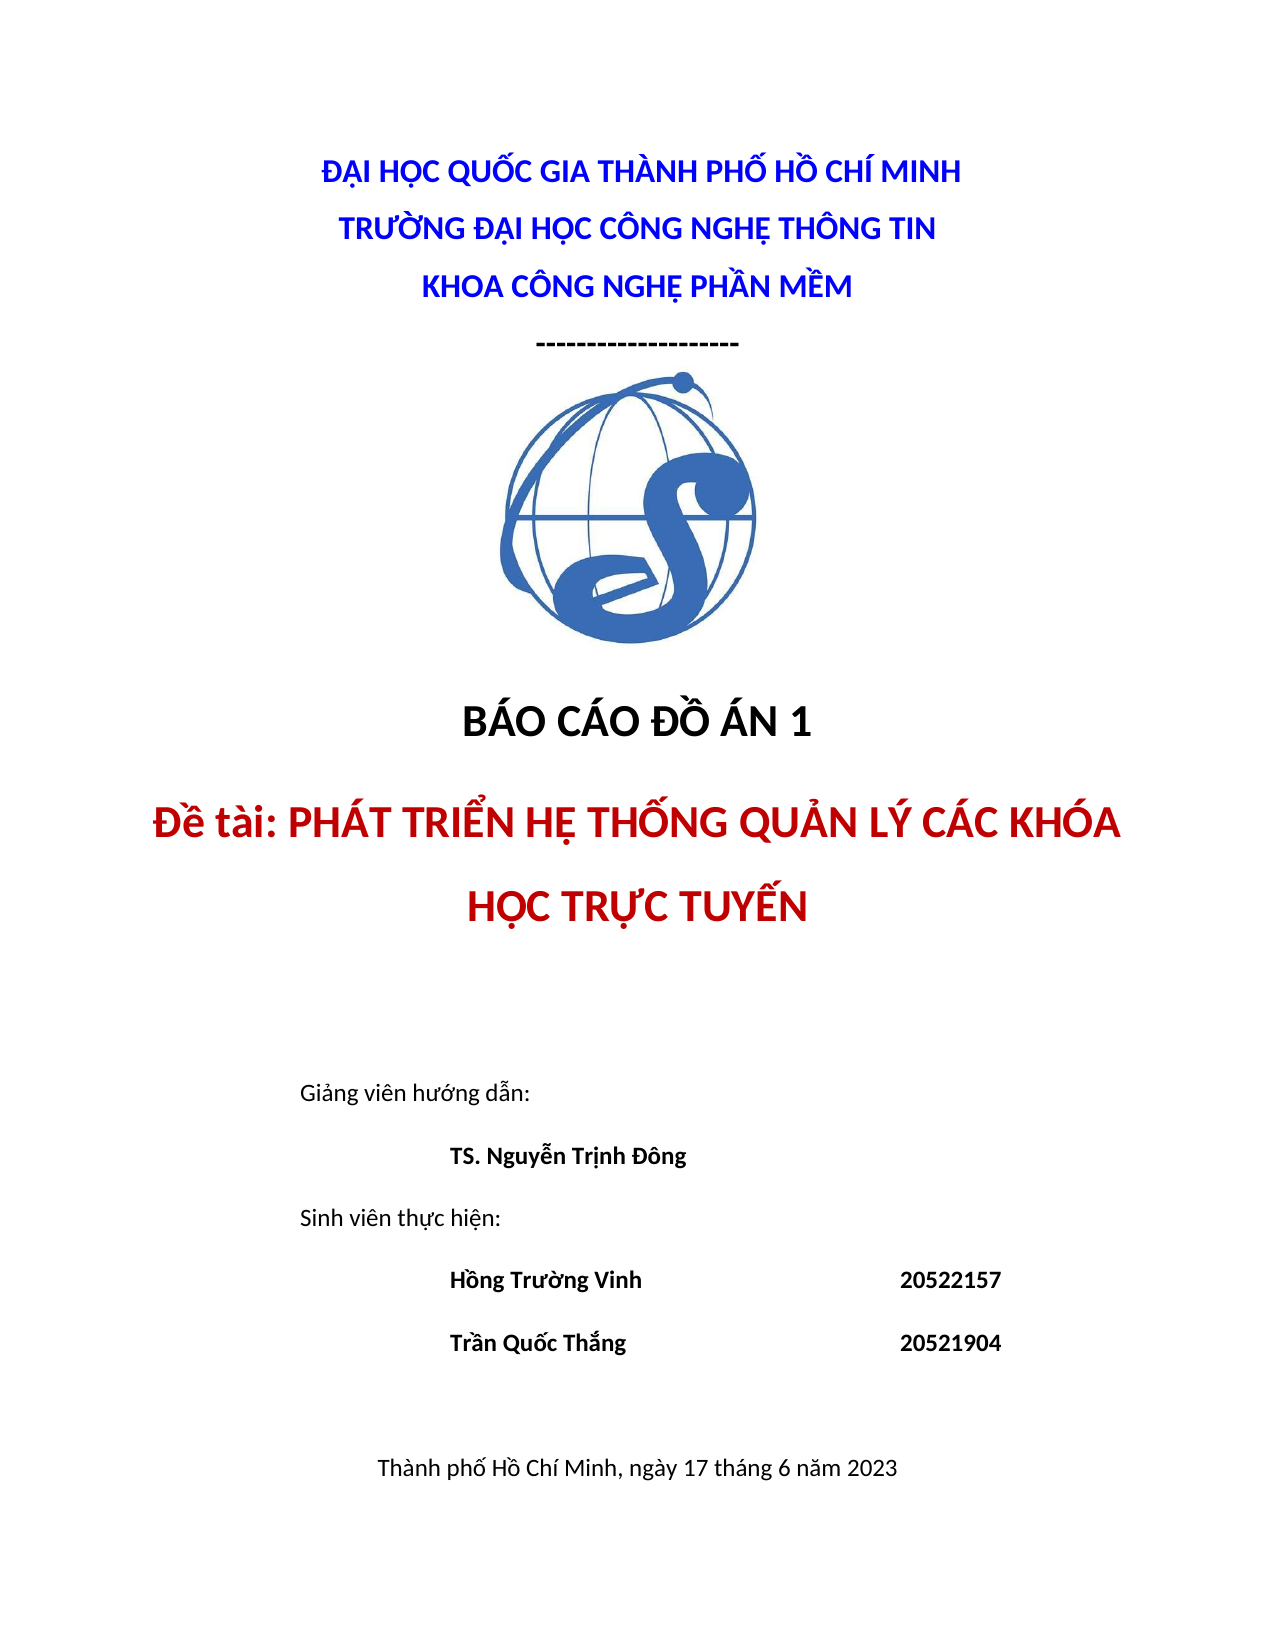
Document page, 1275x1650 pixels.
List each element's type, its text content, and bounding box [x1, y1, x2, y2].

text Hồng Trường Vinh 20522157 [450, 1265, 1125, 1295]
text Sinh viên thực hiện: [300, 1202, 1125, 1233]
text -------------------- [150, 322, 1125, 363]
text ĐẠI HỌC QUỐC GIA THÀNH PHỐ HỒ CHÍ MINH [150, 150, 1125, 191]
text Thành phố Hồ Chí Minh, ngày 17 tháng 6 năm 2023 [150, 1452, 1125, 1482]
picture [464, 359, 811, 663]
text KHOA CÔNG NGHỆ PHẦN MỀM [150, 265, 1125, 306]
text BÁO CÁO ĐỒ ÁN 1 [150, 692, 1125, 748]
text TRƯỜNG ĐẠI HỌC CÔNG NGHỆ THÔNG TIN [150, 207, 1125, 248]
text Trần Quốc Thắng 20521904 [450, 1327, 1125, 1358]
text Giảng viên hướng dẫn: [300, 1077, 1125, 1108]
text TS. Nguyễn Trịnh Đông [375, 1140, 1125, 1170]
text Đề tài: PHÁT TRIỂN HỆ THỐNG QUẢN LÝ CÁC KHÓA HỌC TRỰC TUYẾN [150, 793, 1125, 932]
